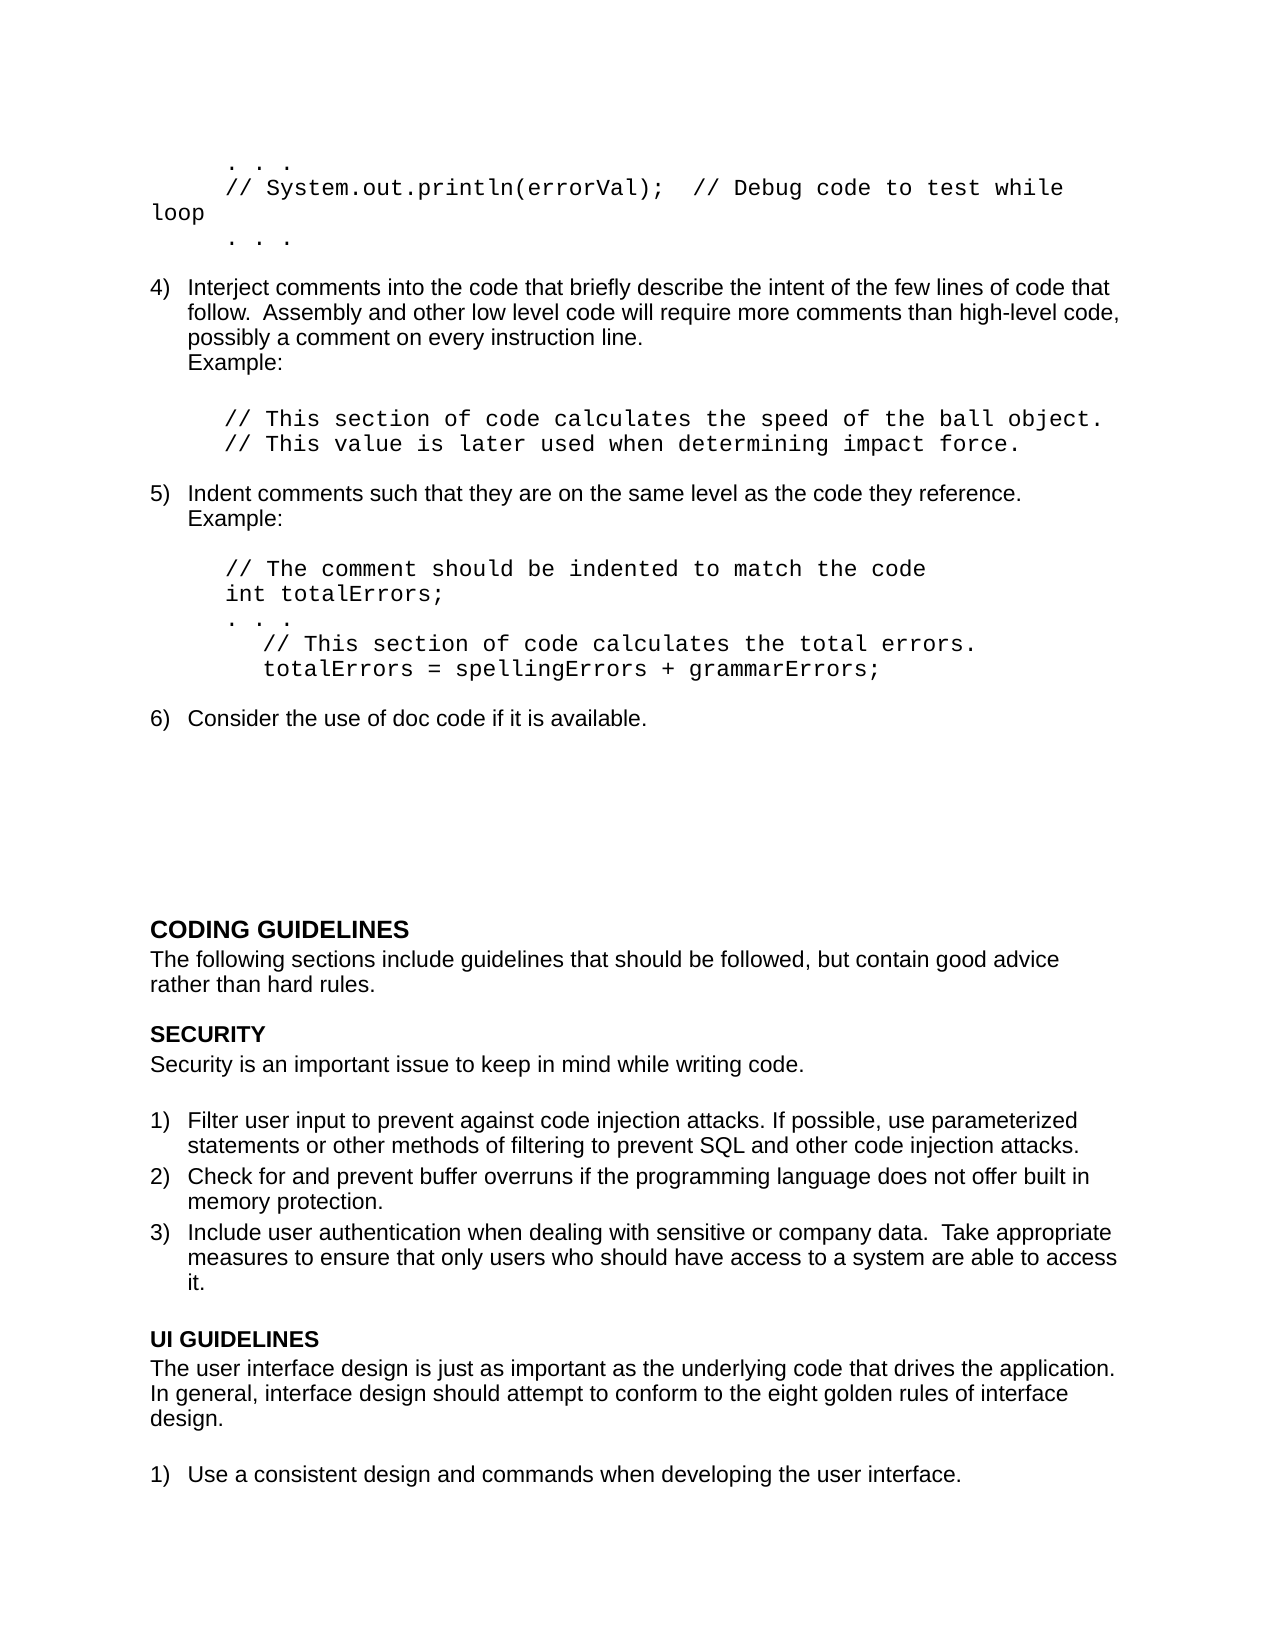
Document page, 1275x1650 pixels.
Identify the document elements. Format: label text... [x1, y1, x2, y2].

text The following sections include guidelines that should be followed, but contain good advice rather than hard rules. [150, 948, 1125, 998]
text 4) Interject comments into the code that briefly describe the intent of the few lines of code that follow. Assembly and other low level code will require more comments than high-level code, possibly a comment on every instruction line. Example: [150, 275, 1125, 400]
text // The comment should be indented to match the code int totalErrors; . . . // This section of code calculates the total errors. totalErrors = spellingErrors + grammarErrors; [150, 556, 1125, 706]
text Security is an important issue to keep in mind while writing code. [150, 1052, 1125, 1102]
text . . . // System.out.println(errorVal); // Debug code to test while loop . . . [150, 150, 1125, 275]
text 2) Check for and prevent buffer overruns if the programming language does not offer built in memory protection. [150, 1164, 1125, 1214]
text UI Guidelines [150, 1327, 1125, 1352]
text 6) Consider the use of doc code if it is available. [150, 706, 1125, 731]
text 1) Filter user input to prevent against code injection attacks. If possible, use parameterized statements or other methods of filtering to prevent SQL and other code injection attacks. [150, 1108, 1125, 1158]
text Security [150, 1023, 1125, 1048]
text 3) Include user authentication when dealing with sensitive or company data. Take appropriate measures to ensure that only users who should have access to a system are able to access it. [150, 1221, 1125, 1296]
text 1) Use a consistent design and commands when developing the user interface. [150, 1462, 1125, 1487]
text Coding Guidelines [150, 919, 1125, 944]
text 5) Indent comments such that they are on the same level as the code they reference. Example: [150, 481, 1125, 556]
text The user interface design is just as important as the underlying code that drives the application. In general, interface design should attempt to conform to the eight golden rules of interface design. [150, 1356, 1125, 1456]
text // This section of code calculates the speed of the ball object. // This value is later used when determining impact force. [150, 406, 1125, 481]
